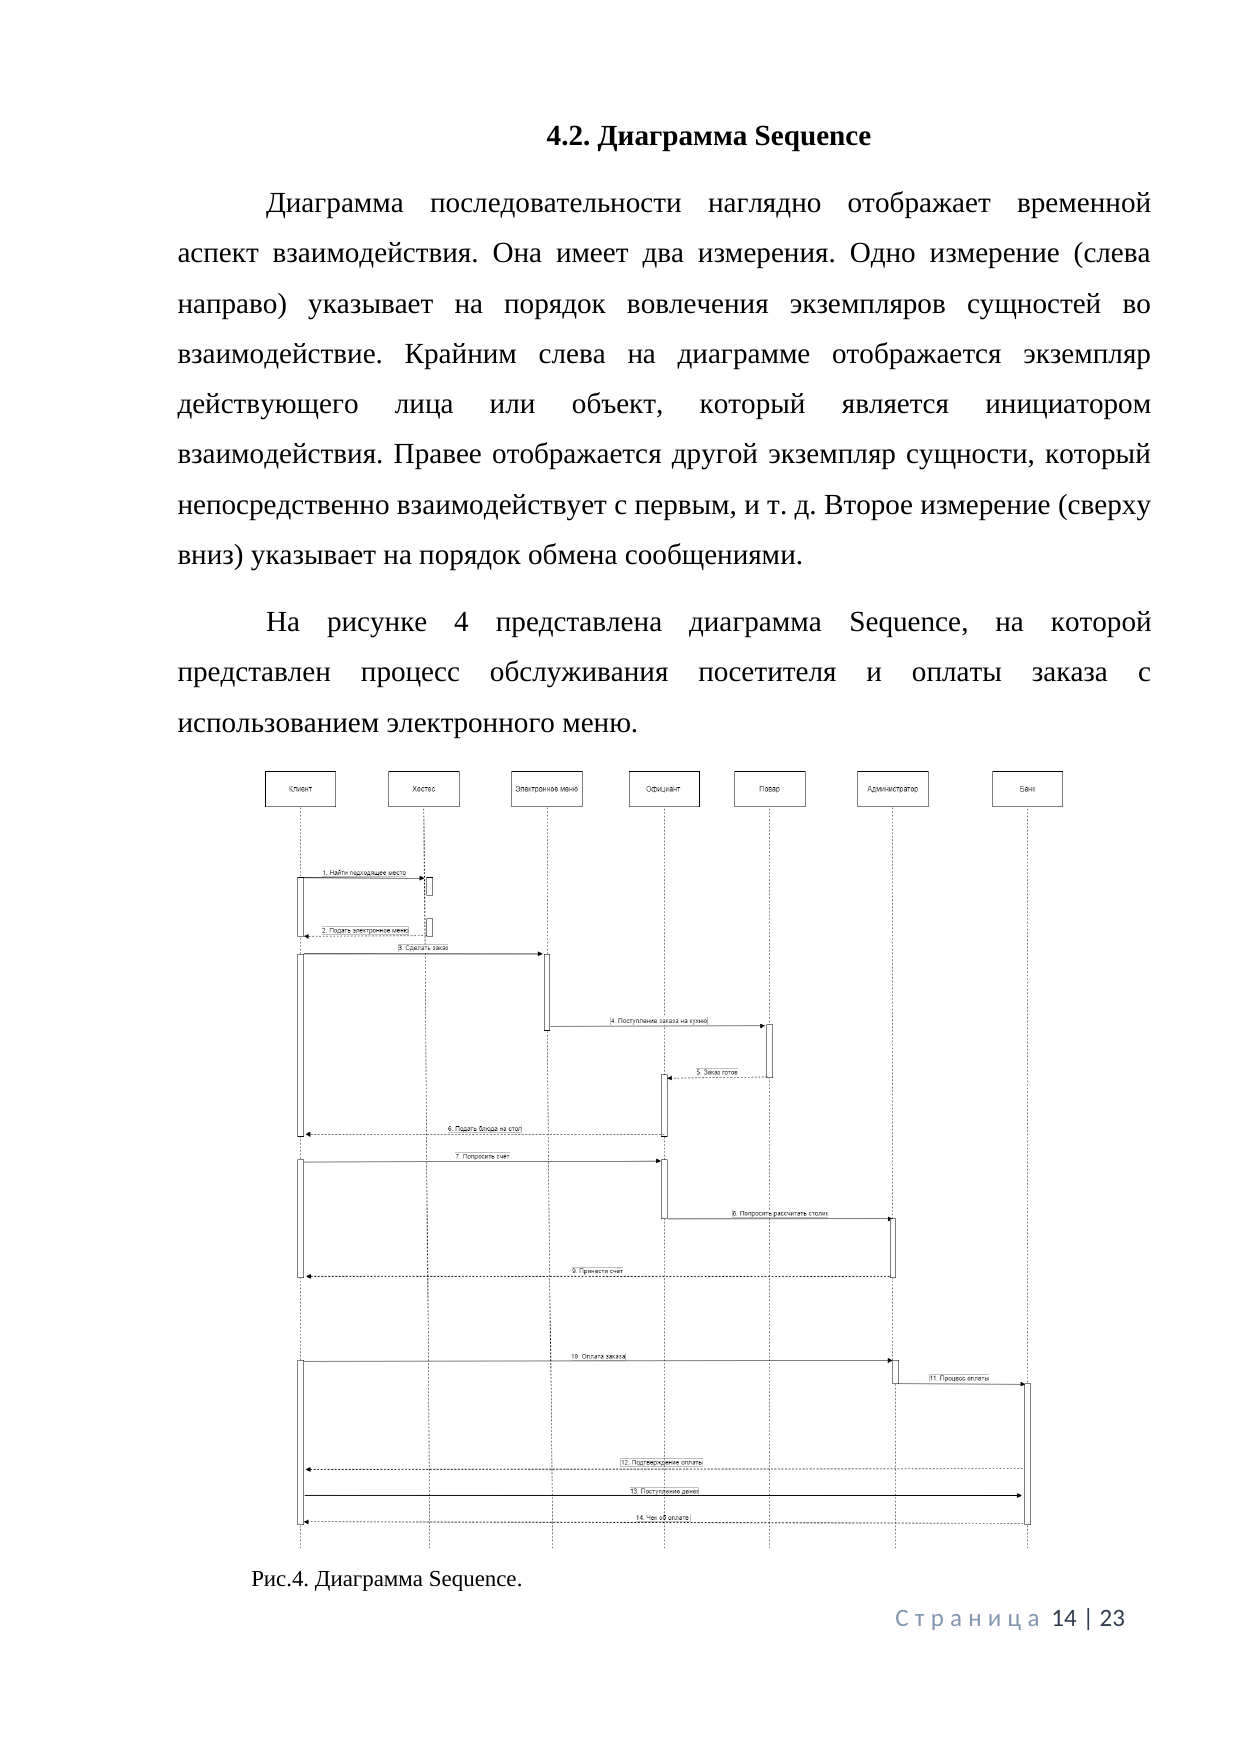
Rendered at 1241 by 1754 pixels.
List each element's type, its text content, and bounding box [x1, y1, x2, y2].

text Рис.4. Диаграмма Sequence. [177, 1565, 1152, 1592]
text На рисунке 4 представлена диаграмма Sequence, на которой представлен процесс обслуживания посетителя и оплаты заказа с использованием электронного меню. [177, 604, 1152, 738]
picture [265, 771, 1063, 1549]
text Диаграмма последовательности наглядно отображает временной аспект взаимодействия. Она имеет два измерения. Одно измерение (слева направо) указывает на порядок вовлечения экземпляров сущностей во взаимодействие. Крайним слева на диаграмме отображается экземпляр действующего лица или объект, который является инициатором взаимодействия. Правее отображается другой экземпляр сущности, который непосредственно взаимодействует с первым, и т. д. Второе измерение (сверху вниз) указывает на порядок обмена сообщениями. [177, 185, 1152, 571]
subtitle 4.2. Диаграмма Sequence [177, 118, 1152, 152]
